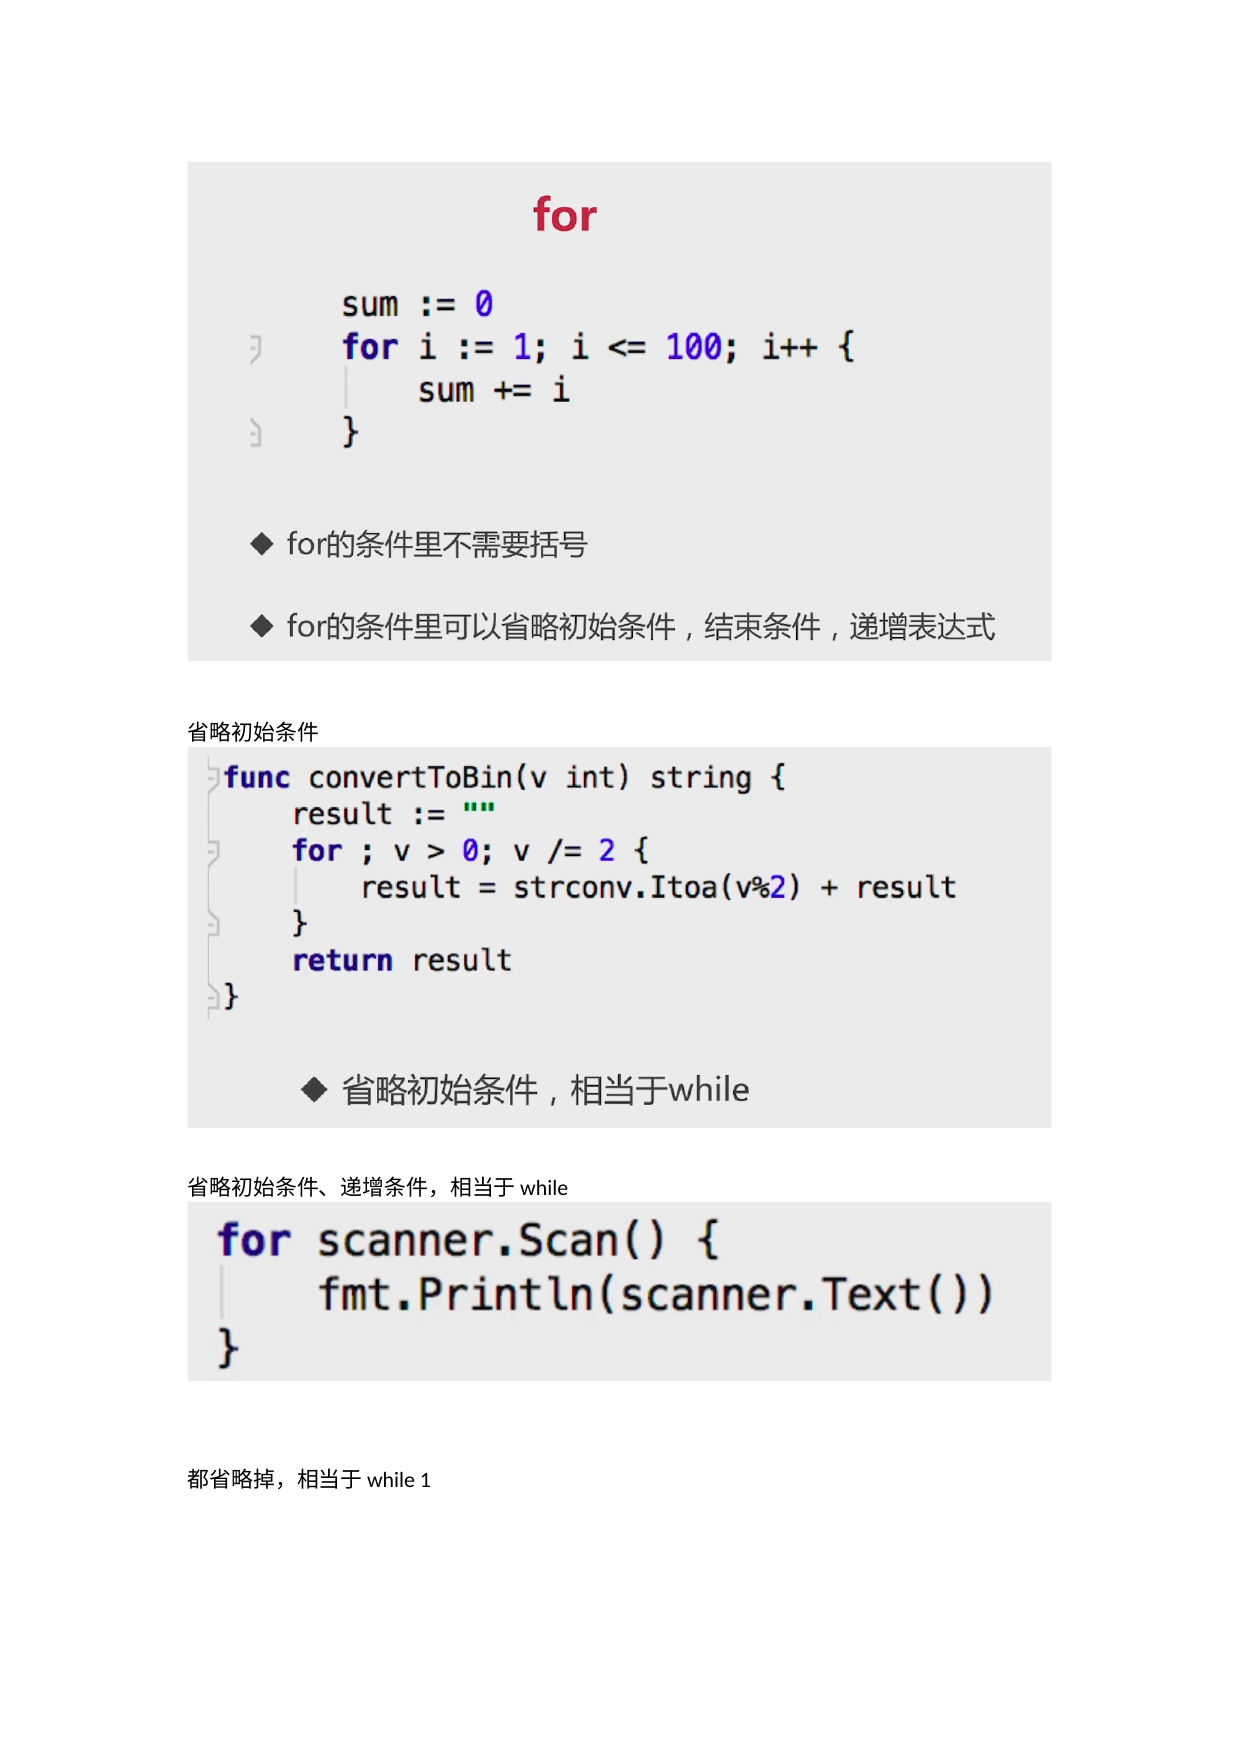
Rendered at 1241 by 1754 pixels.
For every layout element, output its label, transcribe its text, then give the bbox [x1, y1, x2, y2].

picture [187, 747, 1052, 1128]
picture [187, 162, 1052, 661]
text 都省略掉，相当于while 1 [187, 1462, 1053, 1494]
picture [187, 1202, 1052, 1381]
text 省略初始条件、递增条件，相当于while [187, 1169, 1053, 1202]
text 省略初始条件 [187, 714, 1053, 747]
